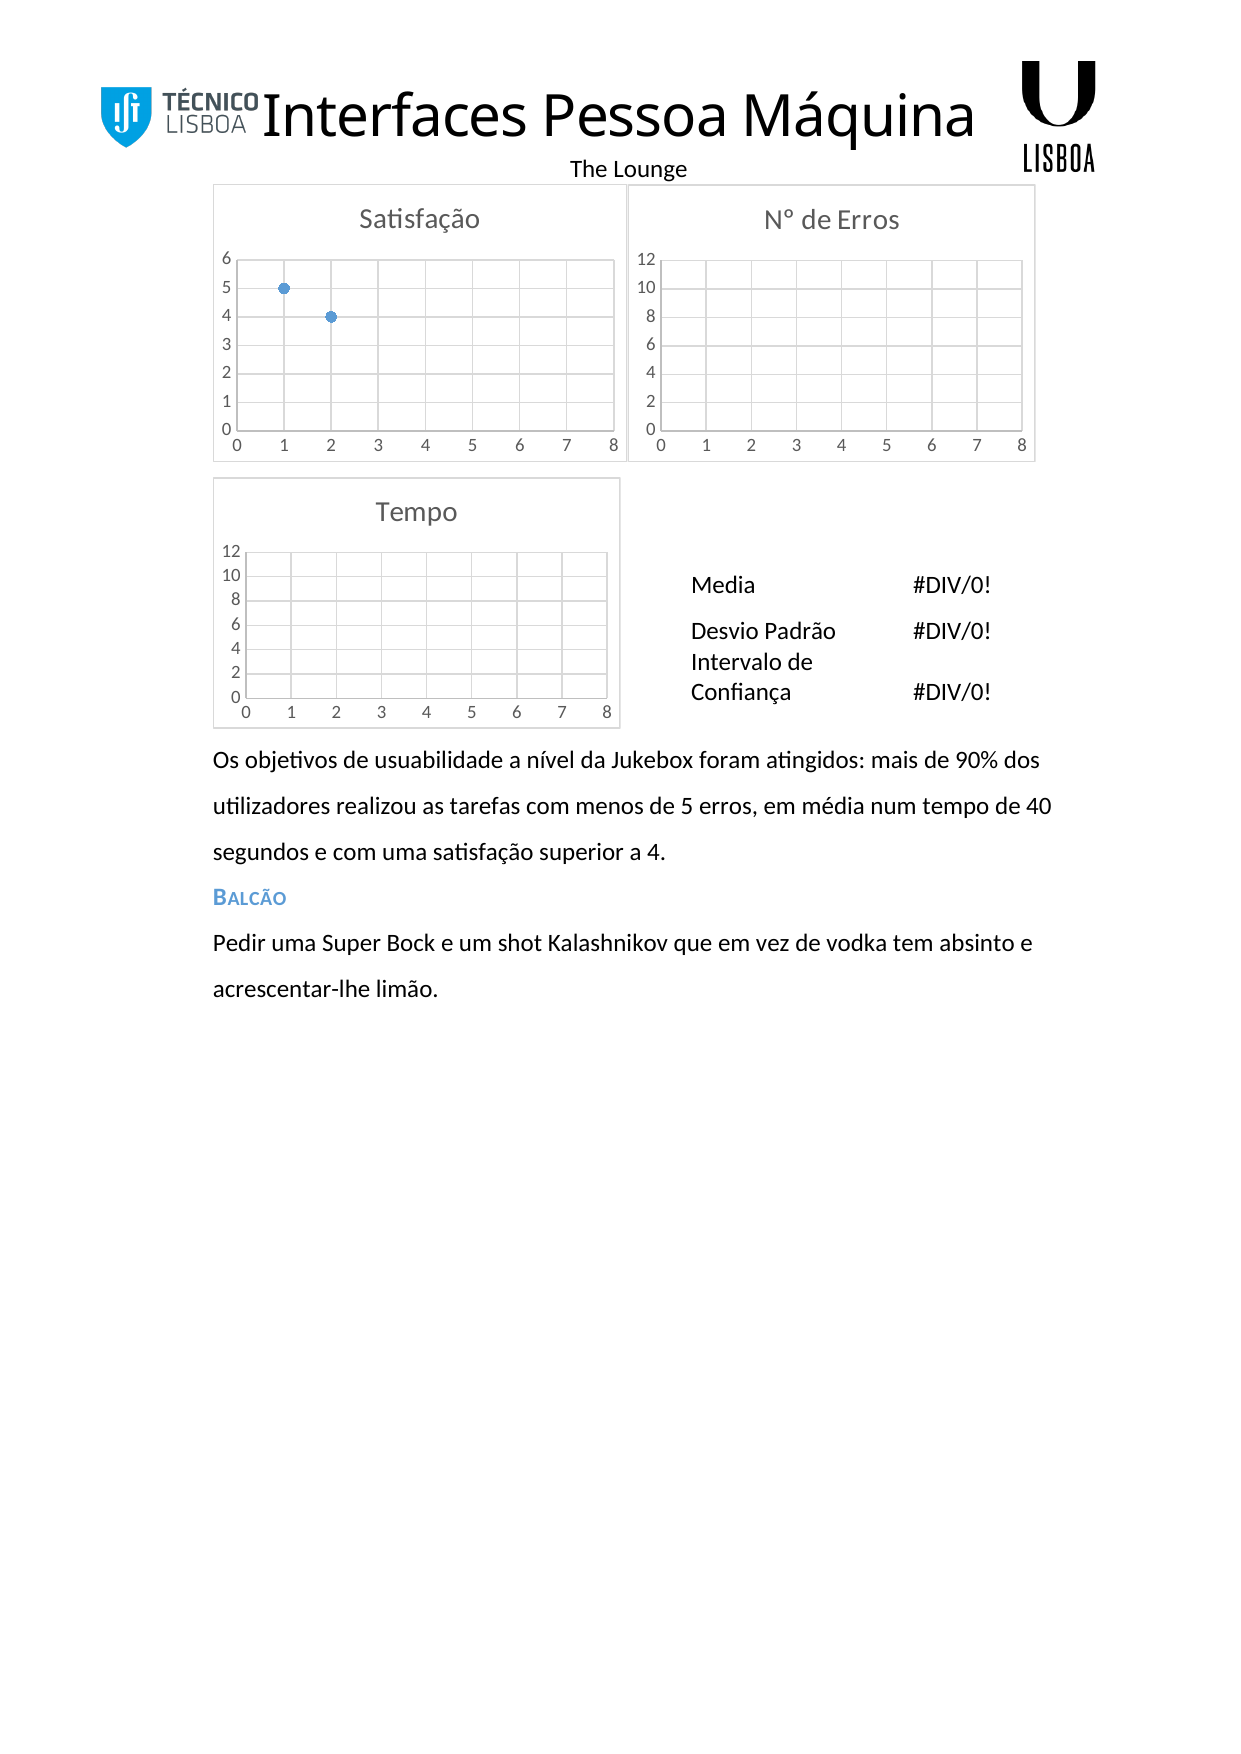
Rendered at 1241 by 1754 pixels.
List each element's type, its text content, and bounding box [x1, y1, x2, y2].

table_cell #DIV/0! [892, 600, 1013, 646]
list Os objetivos de usuabilidade a nível da Jukebox foram atingidos: mais de 90% dos utilizadores realizou as tarefas com menos de 5 erros, em média num tempo de 40 segundos e com uma satisfação superior a 4. [213, 744, 1063, 866]
table_header Media [684, 555, 892, 600]
table_cell Intervalo de Confiança [684, 646, 892, 707]
list Pedir uma Super Bock e um shot Kalashnikov que em vez de vodka tem absinto e acrescentar-lhe limão. [213, 927, 1063, 1003]
picture [977, 61, 1140, 174]
table_cell #DIV/0! [892, 646, 1013, 707]
table_cell Desvio Padrão [684, 600, 892, 646]
table_header #DIV/0! [892, 555, 1013, 600]
list Balcão [177, 881, 1063, 912]
